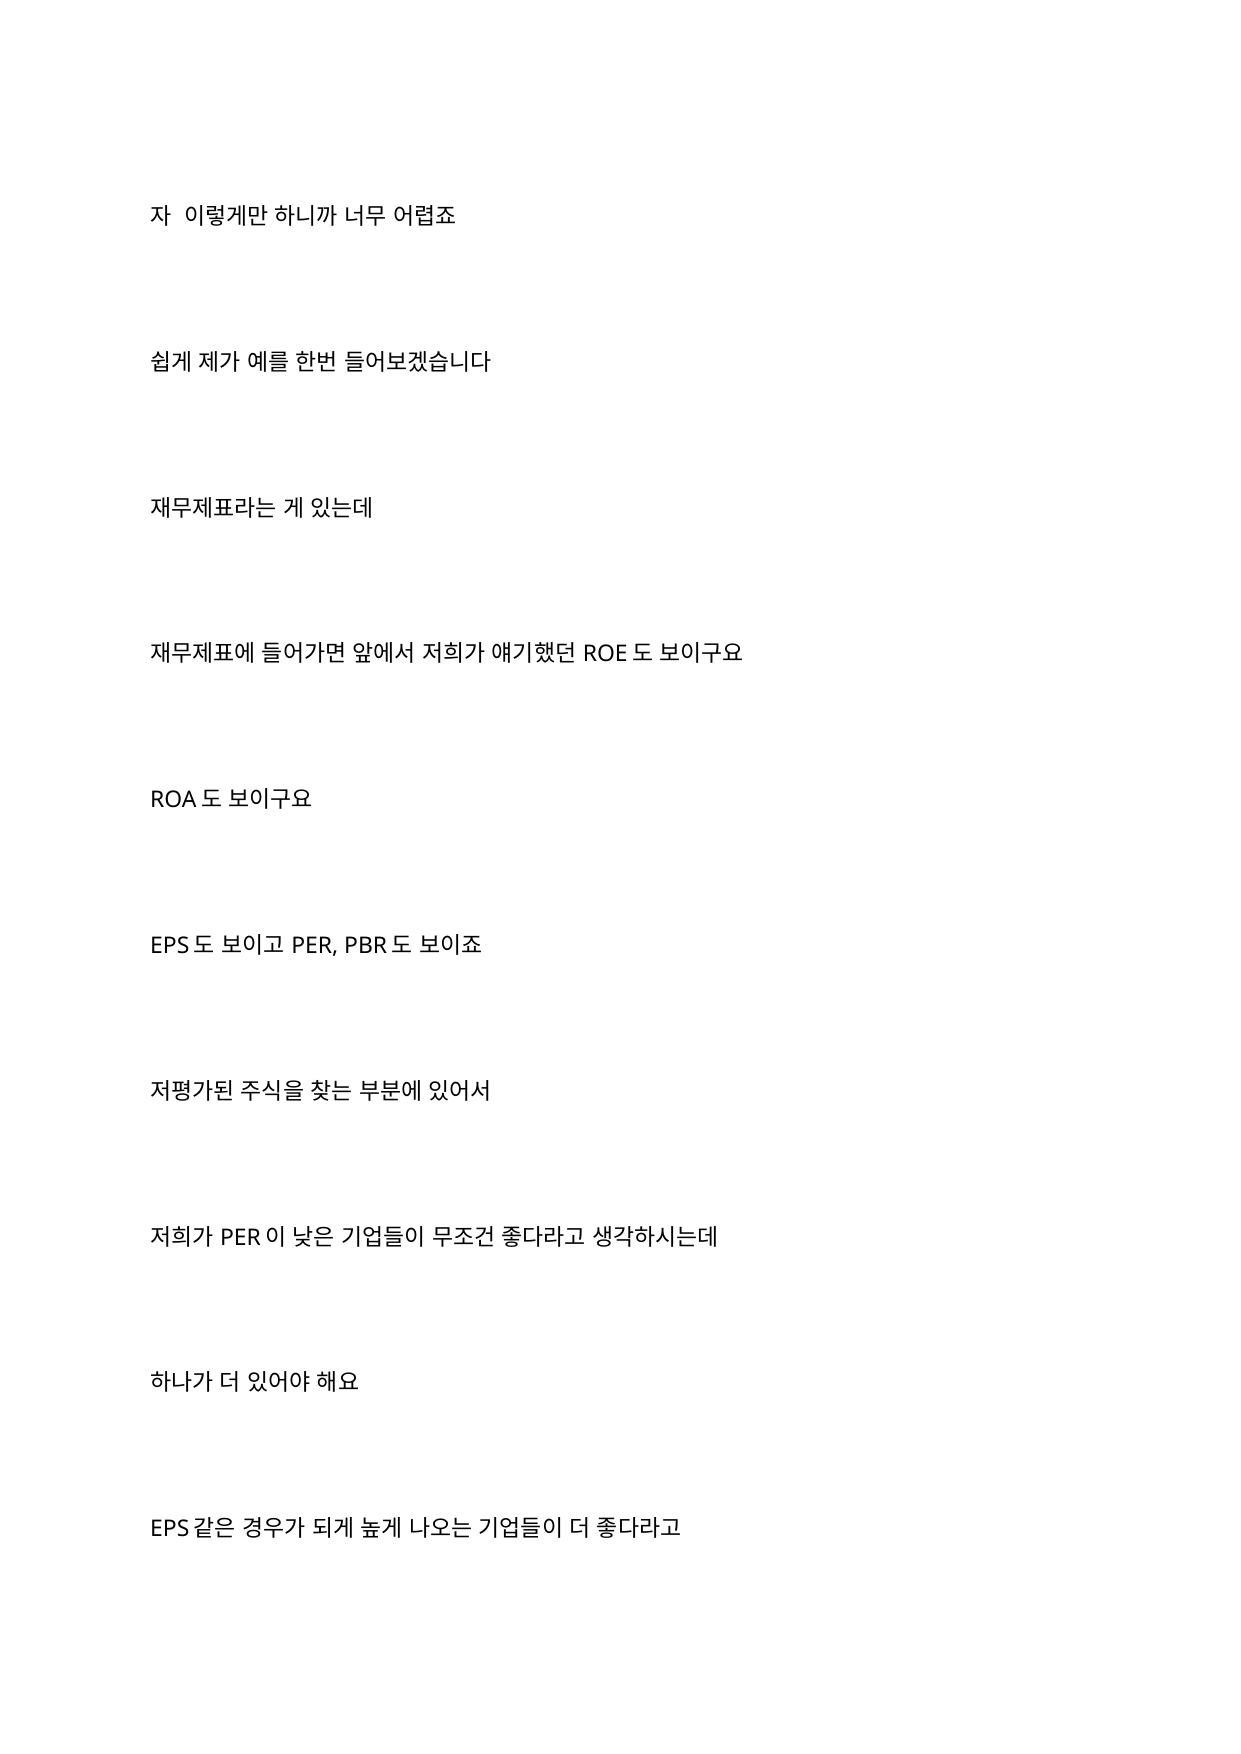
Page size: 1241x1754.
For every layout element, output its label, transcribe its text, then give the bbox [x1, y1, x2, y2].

text EPS도 보이고 PER, PBR도 보이죠 [150, 927, 1090, 960]
text EPS같은 경우가 되게 높게 나오는 기업들이 더 좋다라고 [150, 1510, 1090, 1543]
text ROA도 보이구요 [150, 781, 1090, 814]
text 저평가된 주식을 찾는 부분에 있어서 [150, 1073, 1090, 1106]
text 재무제표라는 게 있는데 [150, 489, 1090, 523]
text 저희가 PER이 낮은 기업들이 무조건 좋다라고 생각하시는데 [150, 1218, 1090, 1252]
text 재무제표에 들어가면 앞에서 저희가 얘기했던 ROE도 보이구요 [150, 635, 1090, 668]
text 자 이렇게만 하니까 너무 어렵죠 [150, 198, 1090, 231]
text 쉽게 제가 예를 한번 들어보겠습니다 [150, 344, 1090, 377]
text 하나가 더 있어야 해요 [150, 1364, 1090, 1397]
